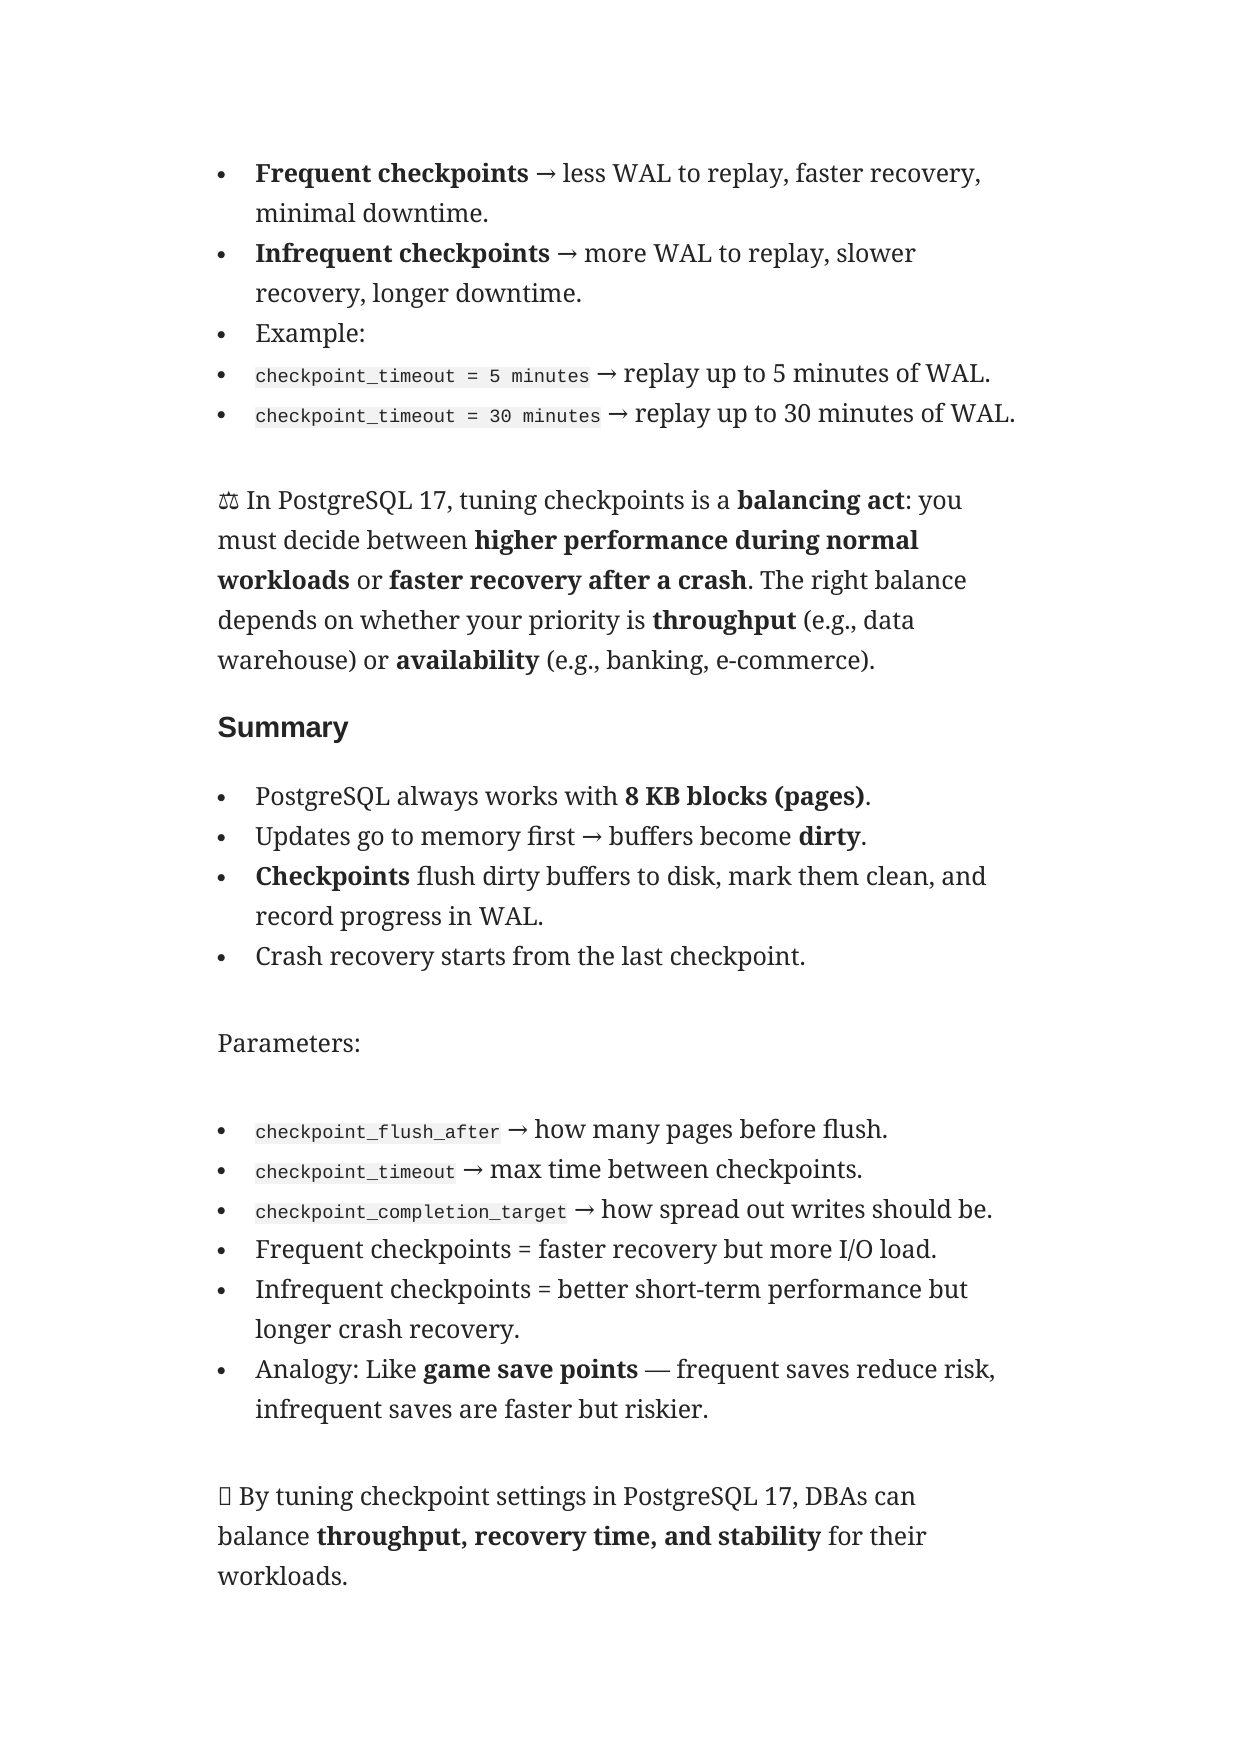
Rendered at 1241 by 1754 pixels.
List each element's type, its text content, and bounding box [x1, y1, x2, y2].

list Frequent checkpoints → less WAL to replay, faster recovery, minimal downtime. [218, 150, 1023, 230]
list Frequent checkpoints = faster recovery but more I/O load. [218, 1226, 1023, 1266]
text Parameters: [217, 1019, 1023, 1059]
list checkpoint_timeout → max time between checkpoints. [218, 1146, 1023, 1186]
text ✅ By tuning checkpoint settings in PostgreSQL 17, DBAs can balance throughput, recovery time, and stability for their workloads. [217, 1473, 1023, 1593]
list checkpoint_timeout = 5 minutes → replay up to 5 minutes of WAL. [218, 350, 1023, 390]
list Checkpoints flush dirty buffers to disk, mark them clean, and record progress in WAL. [218, 853, 1023, 933]
text ⚖️ In PostgreSQL 17, tuning checkpoints is a balancing act: you must decide between higher performance during normal workloads or faster recovery after a crash. The right balance depends on whether your priority is throughput (e.g., data warehouse) or availability (e.g., banking, e-commerce). [217, 477, 1023, 677]
list Updates go to memory first → buffers become dirty. [218, 813, 1023, 853]
list Example: [218, 310, 1023, 350]
list checkpoint_flush_after → how many pages before flush. [218, 1106, 1023, 1146]
list Analogy: Like game save points — frequent saves reduce risk, infrequent saves are faster but riskier. [218, 1346, 1023, 1426]
list checkpoint_timeout = 30 minutes → replay up to 30 minutes of WAL. [218, 390, 1023, 430]
list Infrequent checkpoints = better short-term performance but longer crash recovery. [218, 1266, 1023, 1346]
list PostgreSQL always works with 8 KB blocks (pages). [218, 773, 1023, 813]
list Infrequent checkpoints → more WAL to replay, slower recovery, longer downtime. [218, 230, 1023, 310]
subtitle Summary [217, 706, 1023, 743]
list Crash recovery starts from the last checkpoint. [218, 933, 1023, 973]
list checkpoint_completion_target → how spread out writes should be. [218, 1186, 1023, 1226]
